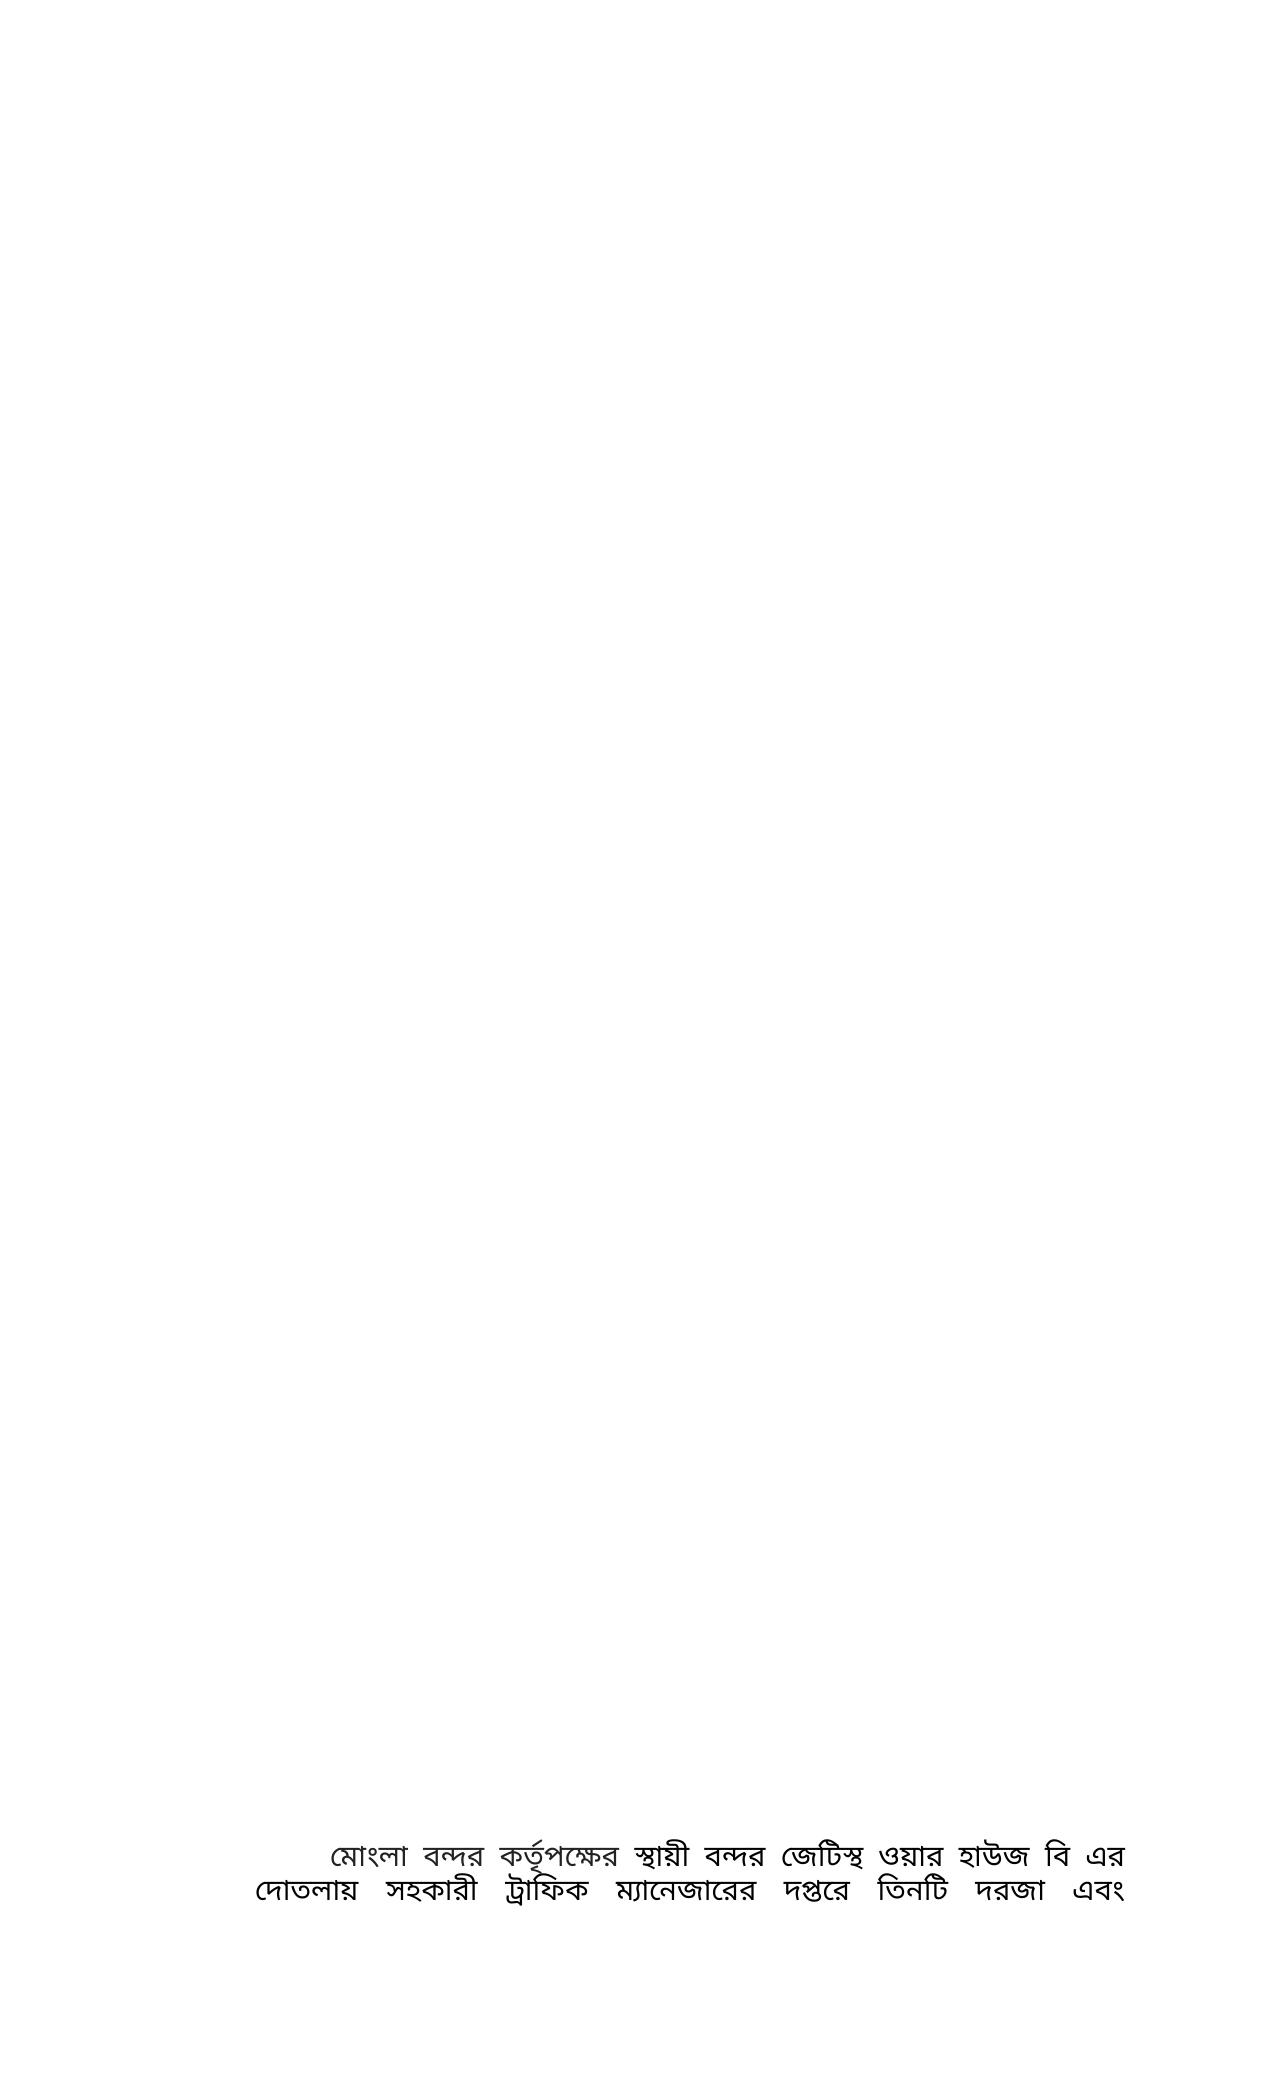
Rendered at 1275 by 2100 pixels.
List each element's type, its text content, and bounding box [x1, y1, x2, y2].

text মোংলা বন্দর কর্তৃপক্ষের স্থায়ী বন্দর জেটিস্থ ওয়ার হাউজ বি এর দোতলায় সহকারী ট্রাফিক ম্যানেজারের দপ্তরে তিনটি দরজা এবং "ওয়ারহাউজ এ" এর অফিসে চারটি দরজা ও একটি জানালার লক নষ্ট হয়ে গেছে যা জরুরী ভিত্তিতে মেরামত/প্রতিস্থাপন করা প্রয়োজন। [255, 1839, 1125, 1907]
